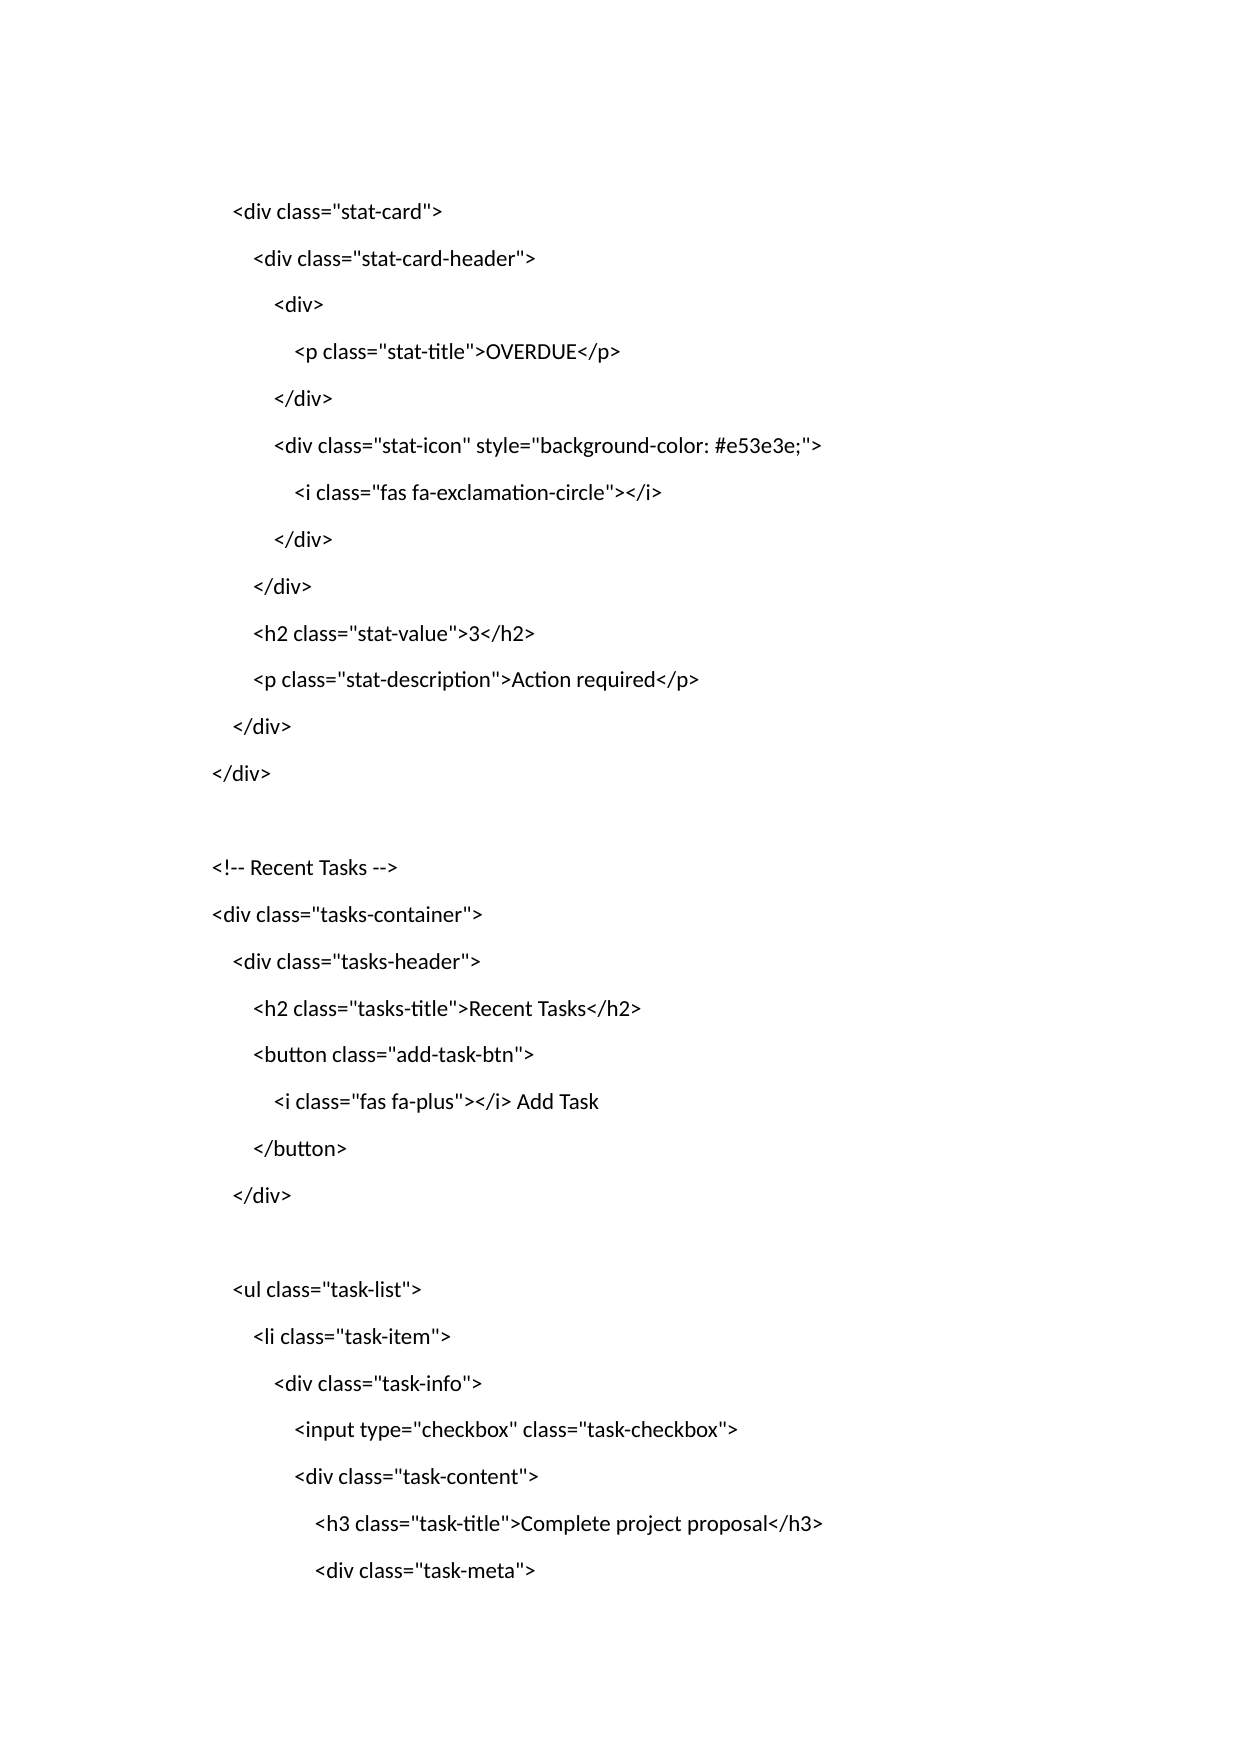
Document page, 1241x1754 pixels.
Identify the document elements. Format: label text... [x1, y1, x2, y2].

text <i class="fas fa-exclamation-circle"></i> [150, 478, 1090, 506]
text <h2 class="stat-value">3</h2> [150, 619, 1090, 647]
text </div> [150, 1181, 1090, 1209]
text <button class="add-task-btn"> [150, 1041, 1090, 1069]
text <ul class="task-list"> [150, 1275, 1090, 1303]
text <li class="task-item"> [150, 1322, 1090, 1350]
text <i class="fas fa-plus"></i> Add Task [150, 1087, 1090, 1116]
text <div class="stat-icon" style="background-color: #e53e3e;"> [150, 431, 1090, 459]
text <p class="stat-description">Action required</p> [150, 666, 1090, 694]
text </div> [150, 759, 1090, 787]
text <h2 class="tasks-title">Recent Tasks</h2> [150, 994, 1090, 1022]
text <div class="tasks-container"> [150, 900, 1090, 928]
text <p class="stat-title">OVERDUE</p> [150, 337, 1090, 366]
text <div class="stat-card-header"> [150, 244, 1090, 272]
text <div class="task-meta"> [150, 1556, 1090, 1584]
text <div class="task-info"> [150, 1369, 1090, 1397]
text </div> [150, 572, 1090, 600]
text <div class="task-content"> [150, 1462, 1090, 1491]
text </button> [150, 1134, 1090, 1162]
text <div> [150, 291, 1090, 319]
text <div class="tasks-header"> [150, 947, 1090, 975]
text </div> [150, 384, 1090, 412]
text <!-- Recent Tasks --> [150, 853, 1090, 881]
text </div> [150, 712, 1090, 741]
text <h3 class="task-title">Complete project proposal</h3> [150, 1509, 1090, 1537]
text <input type="checkbox" class="task-checkbox"> [150, 1416, 1090, 1444]
text <div class="stat-card"> [150, 197, 1090, 225]
text </div> [150, 525, 1090, 553]
